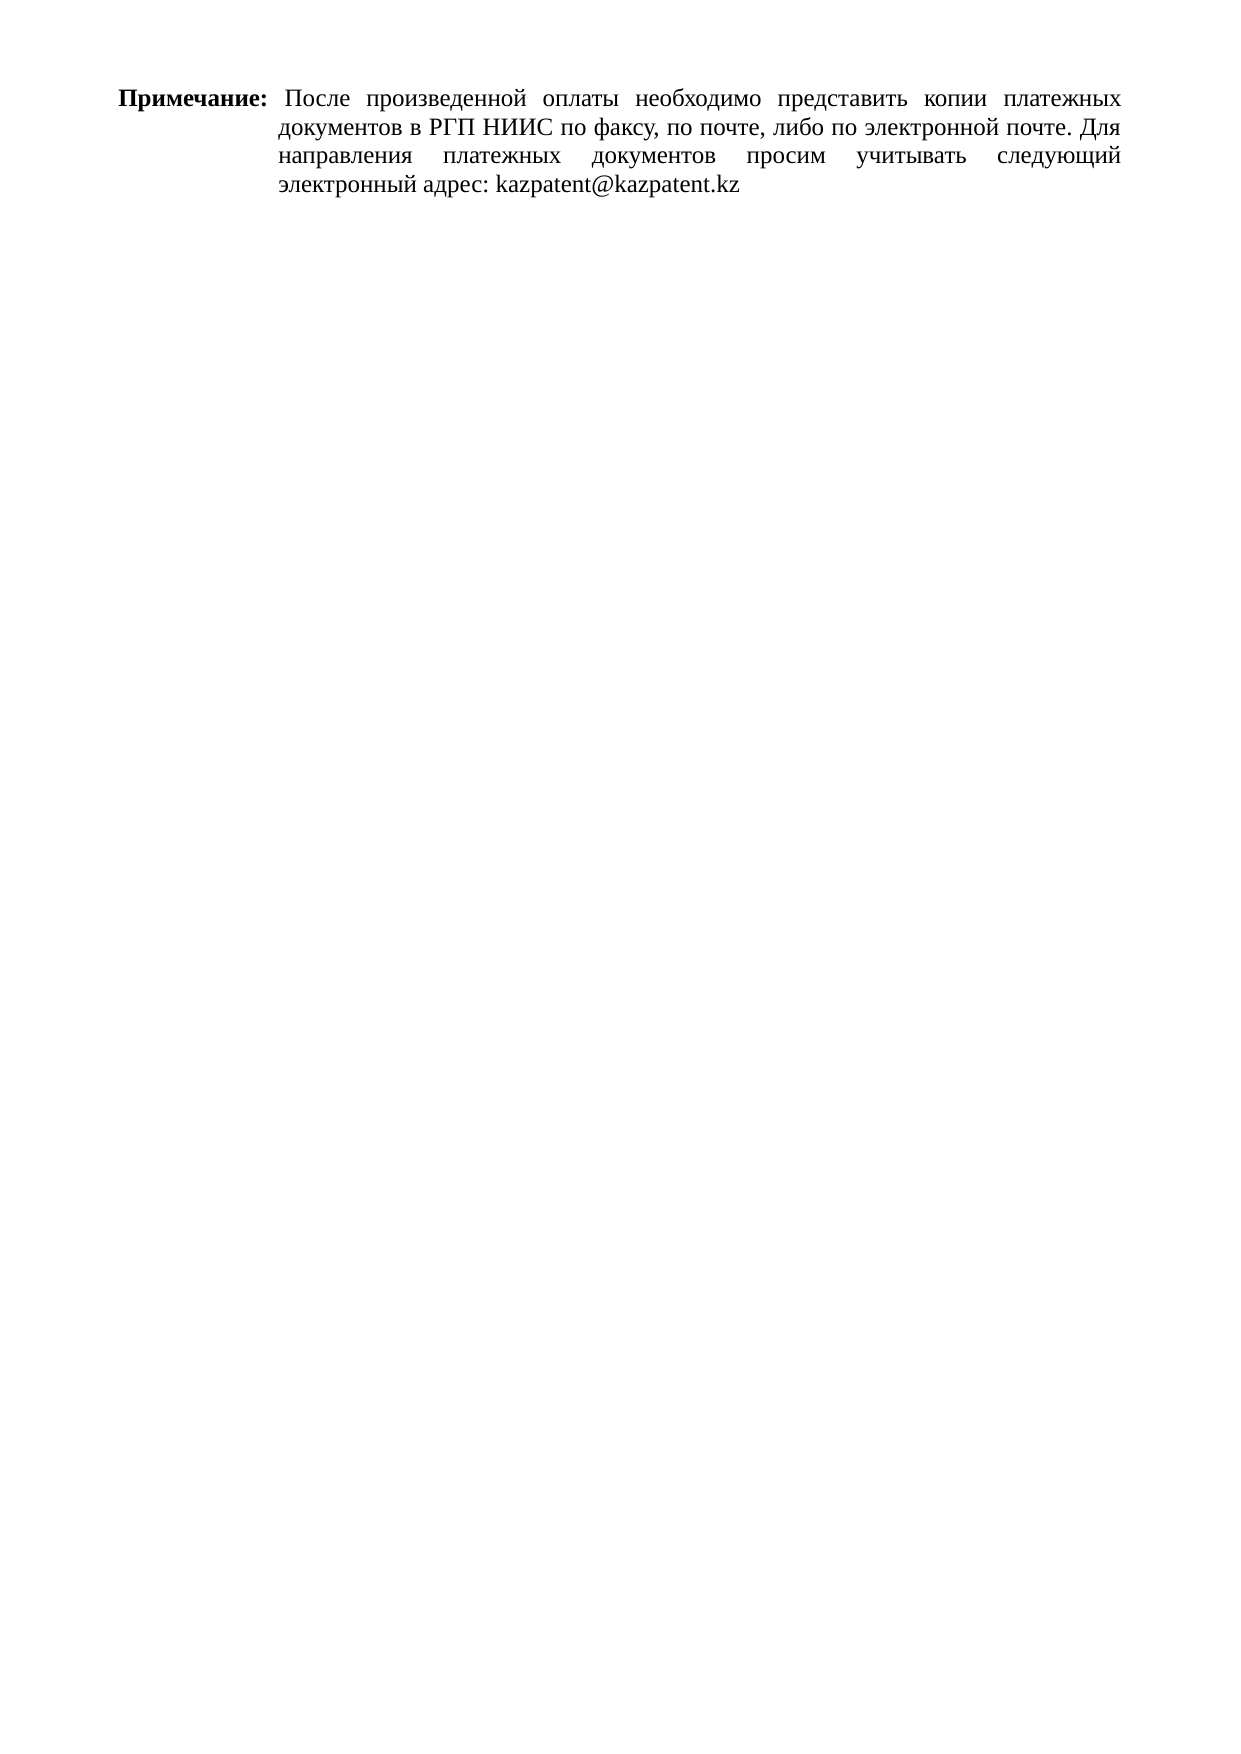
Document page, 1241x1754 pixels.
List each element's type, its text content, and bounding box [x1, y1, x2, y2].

text Примечание: После произведенной оплаты необходимо представить копии платежных документов в РГП НИИС по факсу, по почте, либо по электронной почте. Для направления платежных документов просим учитывать следующий электронный адрес: kazpatent@kazpatent.kz [118, 83, 1122, 198]
